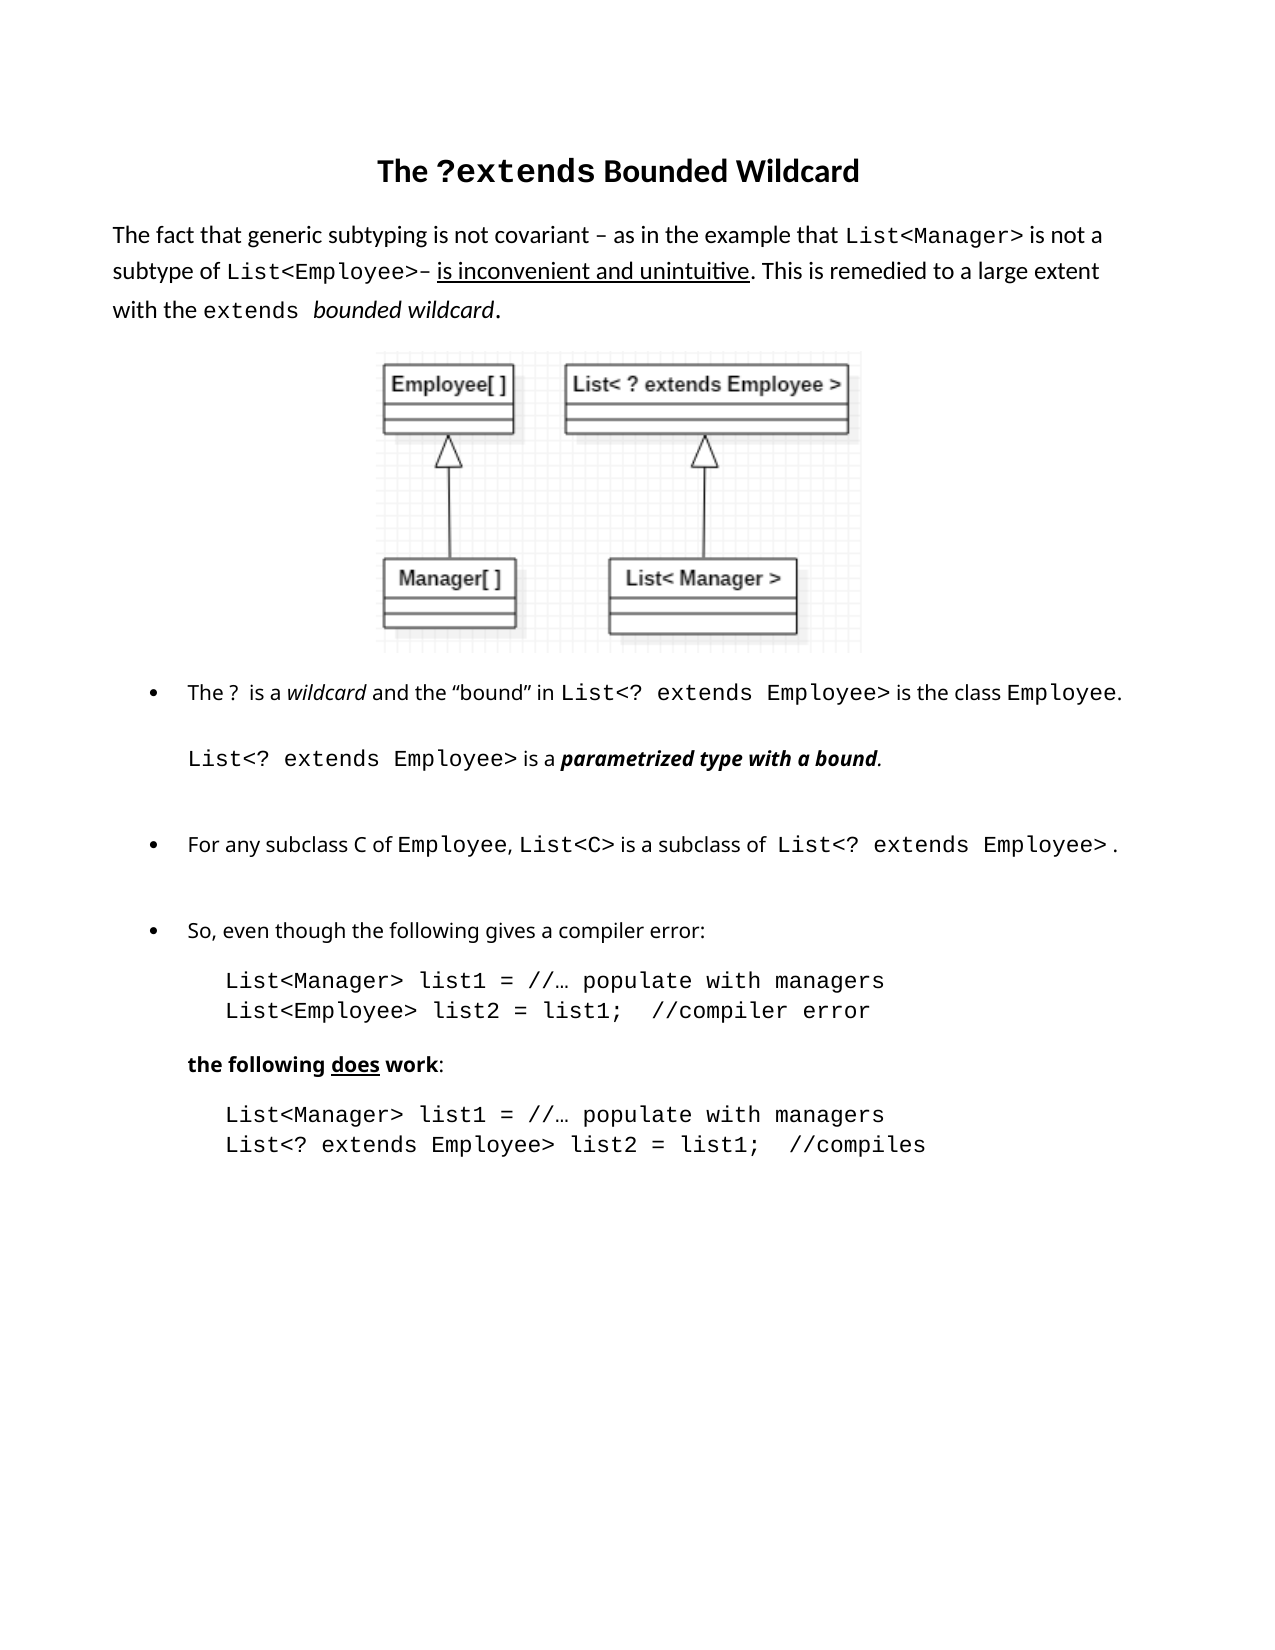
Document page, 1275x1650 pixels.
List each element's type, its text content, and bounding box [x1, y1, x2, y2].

text List<Manager> list1 = //… populate with managers List<? extends Employee> list2 = list1; //compiles [225, 1104, 1125, 1159]
text List<Manager> list1 = //… populate with managers List<Employee> list2 = list1; //compiler error [225, 970, 1125, 1026]
text The ?extends Bounded Wildcard [112, 150, 1125, 192]
list The ? is a wildcard and the “bound” in List<? extends Employee> is the class Employee. List<? extends Employee> is a parametrized type with a bound. [150, 678, 1125, 805]
list So, even though the following gives a compiler error: [150, 916, 1125, 945]
list the following does work: [187, 1050, 1125, 1079]
text The fact that generic subtyping is not covariant – as in the example that List<Manager> is not a subtype of List<Employee>– is inconvenient and unintuitive. This is remedied to a large extent with the extends bounded wildcard. [112, 220, 1125, 326]
list For any subclass C of Employee, List<C> is a subclass of List<? extends Employee> . [150, 830, 1125, 891]
